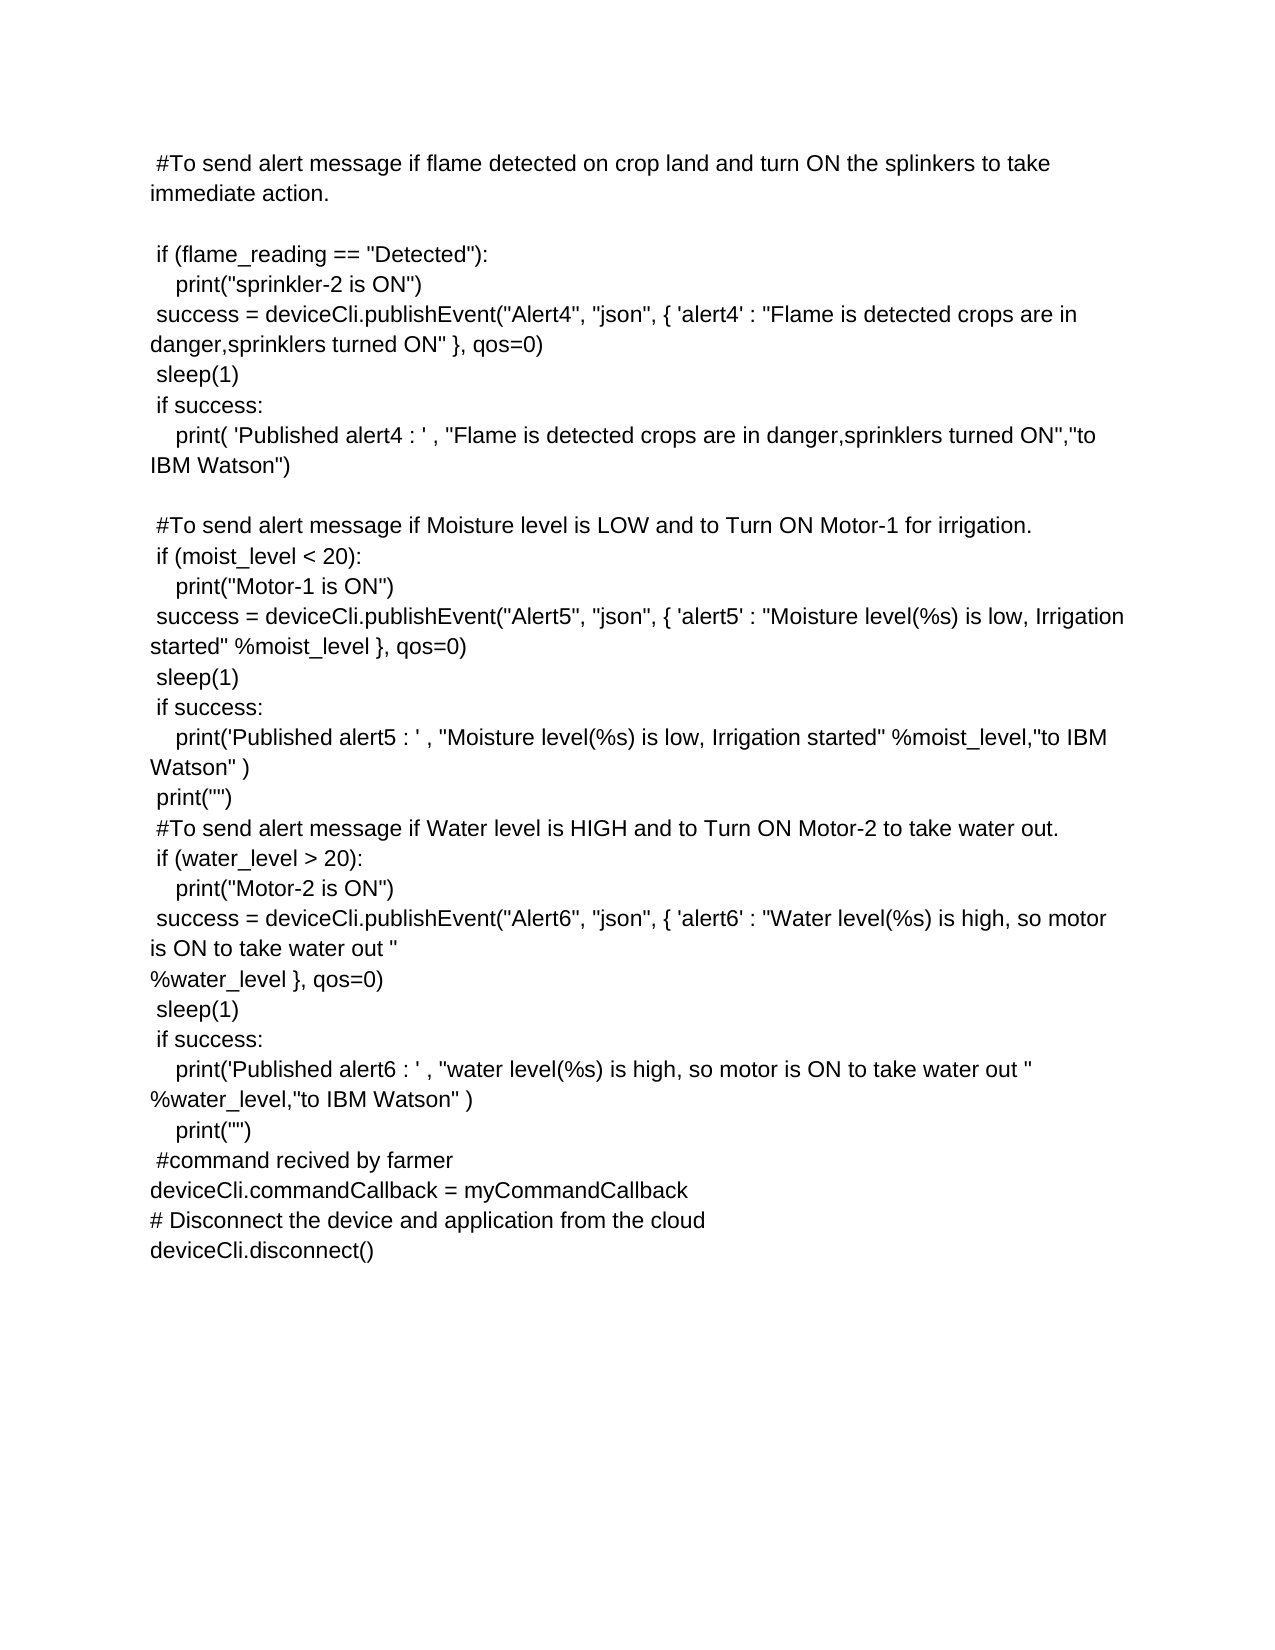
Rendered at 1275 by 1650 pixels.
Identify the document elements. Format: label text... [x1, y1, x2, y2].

text #To send alert message if Water level is HIGH and to Turn ON Motor-2 to take water out. [150, 814, 1125, 841]
text #To send alert message if Moisture level is LOW and to Turn ON Motor-1 for irrigation. [150, 512, 1125, 539]
text #To send alert message if flame detected on crop land and turn ON the splinkers to take immediate action. [150, 150, 1125, 207]
text if success: [150, 392, 1125, 418]
text #command recived by farmer [150, 1147, 1125, 1173]
text print("Motor-1 is ON") [150, 573, 1125, 599]
text deviceCli.commandCallback = myCommandCallback [150, 1177, 1125, 1203]
text print('Published alert6 : ' , "water level(%s) is high, so motor is ON to take water out " %water_level,"to IBM Watson" ) [150, 1056, 1125, 1113]
text print("") [150, 1117, 1125, 1143]
text deviceCli.disconnect() [150, 1237, 1125, 1264]
text print("") [150, 784, 1125, 811]
text sleep(1) [150, 361, 1125, 388]
text sleep(1) [150, 996, 1125, 1022]
text print("Motor-2 is ON") [150, 875, 1125, 901]
text %water_level }, qos=0) [150, 966, 1125, 992]
text sleep(1) [150, 663, 1125, 690]
text if (moist_level < 20): [150, 543, 1125, 569]
text print("sprinkler-2 is ON") [150, 271, 1125, 297]
text if success: [150, 694, 1125, 720]
text # Disconnect the device and application from the cloud [150, 1207, 1125, 1234]
text if (flame_reading == "Detected"): [150, 241, 1125, 267]
text success = deviceCli.publishEvent("Alert6", "json", { 'alert6' : "Water level(%s) is high, so motor is ON to take water out " [150, 905, 1125, 962]
text if success: [150, 1026, 1125, 1052]
text print( 'Published alert4 : ' , "Flame is detected crops are in danger,sprinklers turned ON","to IBM Watson") [150, 422, 1125, 478]
text print('Published alert5 : ' , "Moisture level(%s) is low, Irrigation started" %moist_level,"to IBM Watson" ) [150, 724, 1125, 781]
text if (water_level > 20): [150, 845, 1125, 871]
text success = deviceCli.publishEvent("Alert4", "json", { 'alert4' : "Flame is detected crops are in danger,sprinklers turned ON" }, qos=0) [150, 301, 1125, 358]
text success = deviceCli.publishEvent("Alert5", "json", { 'alert5' : "Moisture level(%s) is low, Irrigation started" %moist_level }, qos=0) [150, 603, 1125, 660]
